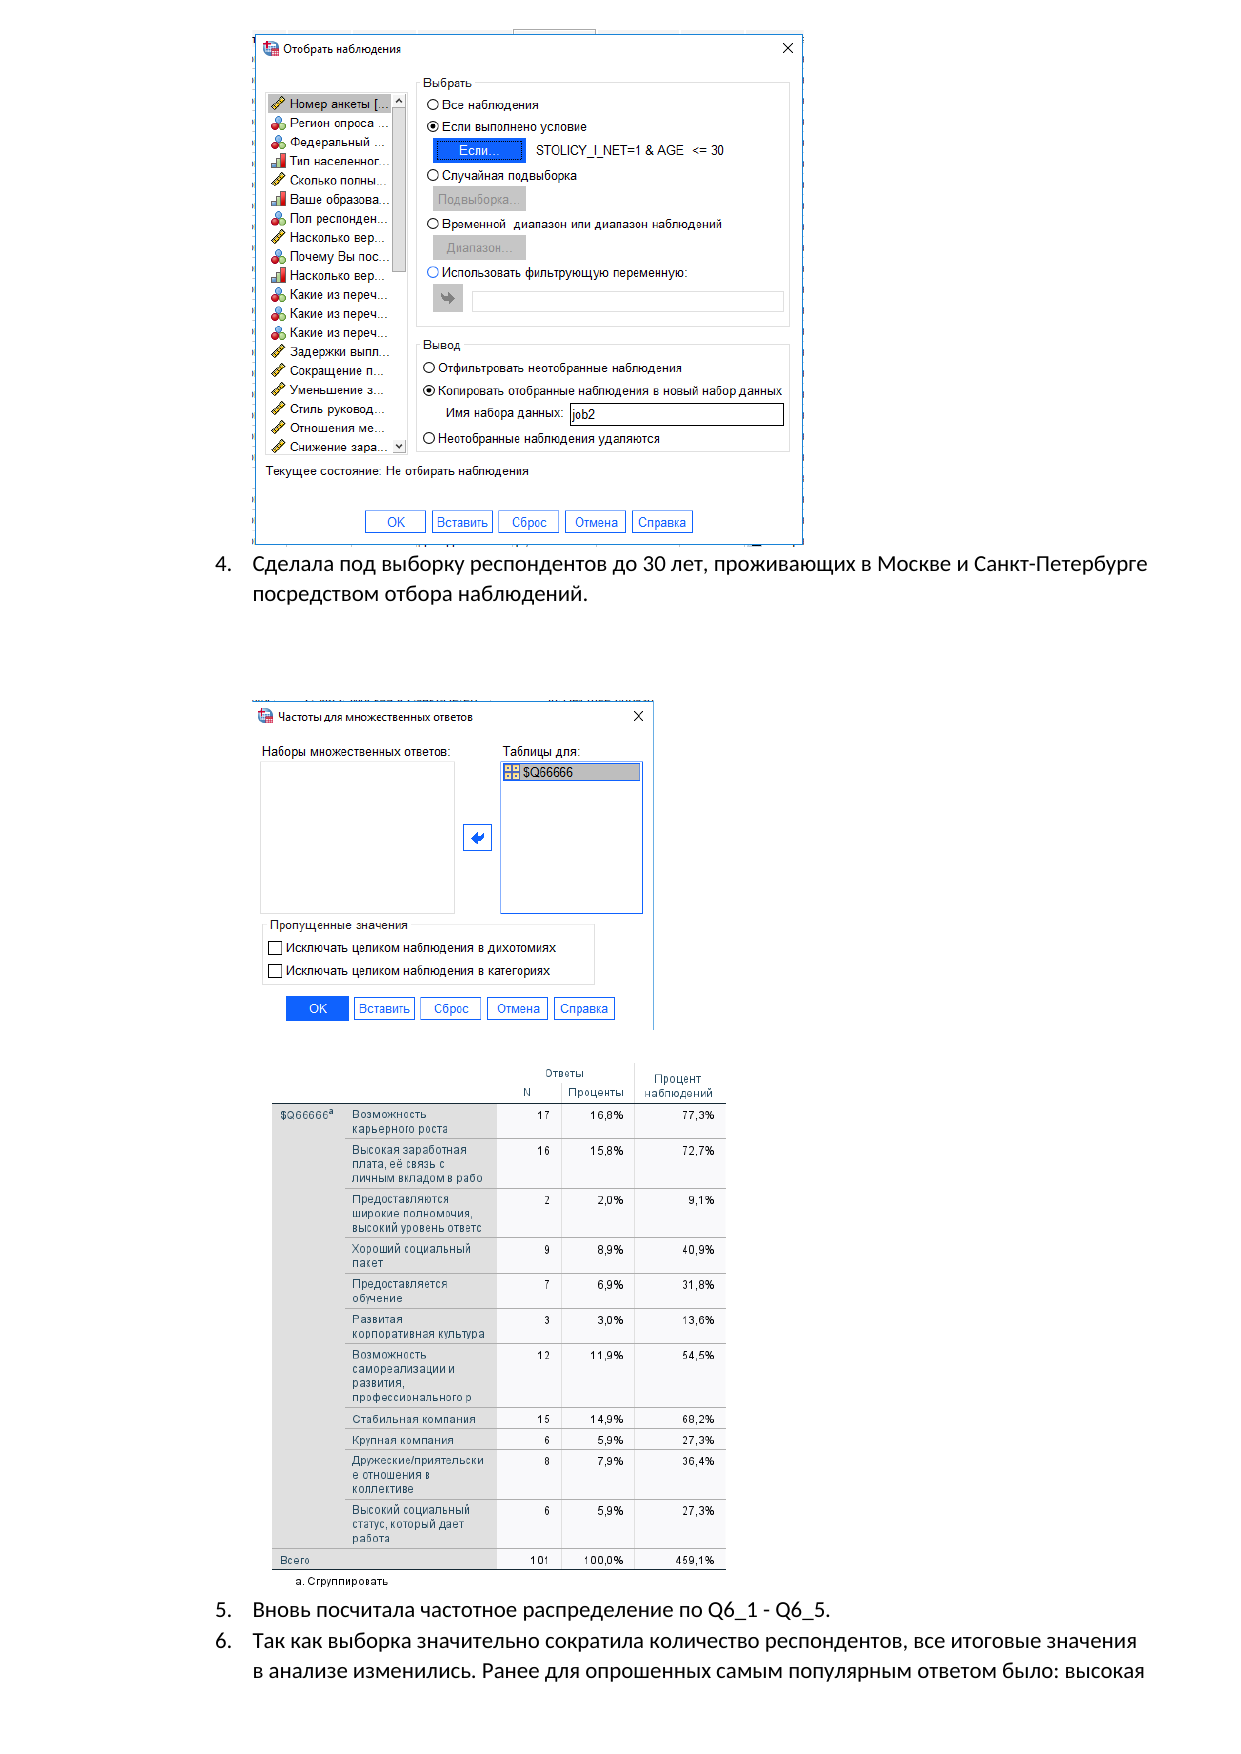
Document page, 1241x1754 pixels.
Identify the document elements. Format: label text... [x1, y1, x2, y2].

list Сделала под выборку респондентов до 30 лет, проживающих в Москве и Санкт-Петербурге посредством отбора наблюдений. [215, 549, 1152, 607]
picture [252, 29, 804, 547]
picture [252, 700, 654, 1030]
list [215, 1626, 1152, 1684]
list Вновь посчитала частотное распределение по Q6_1 - Q6_5. [215, 1596, 1152, 1623]
picture [252, 1062, 751, 1594]
